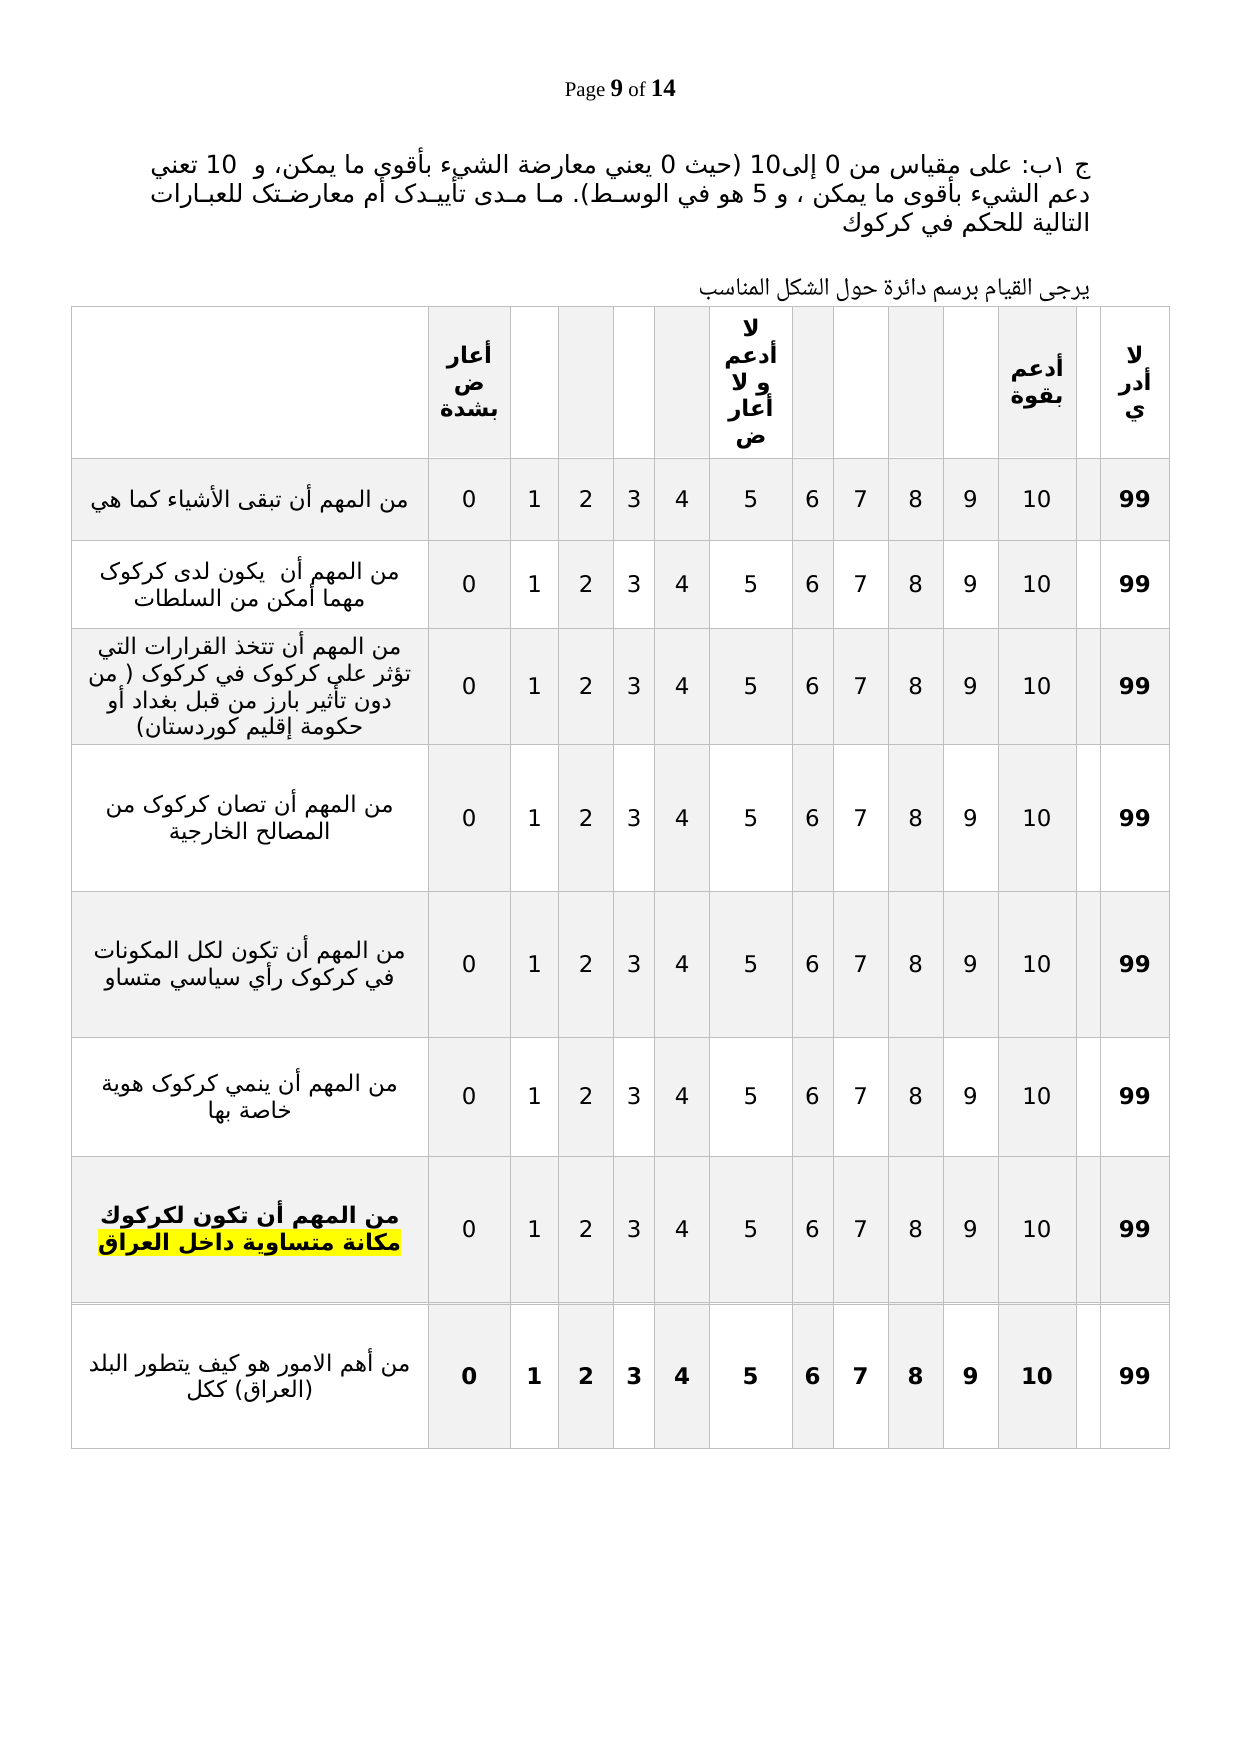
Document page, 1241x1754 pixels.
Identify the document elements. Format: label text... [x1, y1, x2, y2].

table_cell 99 [1101, 745, 1169, 891]
table_cell 99 [1101, 1038, 1169, 1156]
table_cell 9 [944, 459, 998, 540]
table_cell من المهم أن یکون لدی کرکوک مهما أمکن من السلطات [72, 541, 428, 628]
table_cell 5 [710, 1157, 792, 1302]
table_cell [1077, 629, 1100, 744]
table_cell 5 [710, 1305, 792, 1448]
table_cell 5 [710, 745, 792, 891]
table_cell 4 [655, 1157, 709, 1302]
table_cell 6 [793, 1157, 833, 1302]
table_cell 2 [559, 1157, 613, 1302]
table_cell 0 [429, 1038, 510, 1156]
table_cell 3 [614, 1157, 654, 1302]
table_cell 5 [710, 541, 792, 628]
table_cell من أهم الامور هو کیف یتطور البلد (العراق) ککل [72, 1305, 428, 1448]
table_cell 2 [559, 459, 613, 540]
table_header [614, 307, 654, 457]
table_cell 1 [511, 745, 558, 891]
table_cell 6 [793, 892, 833, 1037]
table_cell 3 [614, 629, 654, 744]
table_cell 7 [834, 629, 888, 744]
table_cell 2 [559, 541, 613, 628]
table_cell [1077, 892, 1100, 1037]
table_cell 10 [999, 629, 1076, 744]
table_header [72, 307, 428, 457]
table_cell 6 [793, 459, 833, 540]
table_cell 1 [511, 1305, 558, 1448]
table_header أعارض بشدة [429, 307, 510, 457]
table_cell 7 [834, 541, 888, 628]
table_cell [1077, 1038, 1100, 1156]
table_header لا أدري [1101, 307, 1169, 457]
text ج ١ب: على مقياس من 0 إلی10 (حيث 0 یعني معارضة الشيء بأقوی ما یمکن، و 10 تعني دعم الشيء بأقوی ما یمکن ، و 5 هو في الوسط). ما مدی تأییدک أم معارضتک للعبارات التالية للحكم في كركوك [150, 150, 1090, 237]
table_cell 1 [511, 1157, 558, 1302]
table_cell 1 [511, 629, 558, 744]
table_cell 3 [614, 1305, 654, 1448]
table_cell من المهم أن تتخذ القرارات التي تؤثر علی کرکوک في کرکوک ( من دون تأثیر بارز من قبل بغداد أو حکومة إقلیم کوردستان) [72, 629, 428, 744]
table_cell 8 [889, 541, 943, 628]
table_header [889, 307, 943, 457]
table_cell 0 [429, 629, 510, 744]
table_cell 5 [710, 1038, 792, 1156]
table_cell 4 [655, 745, 709, 891]
table_cell 6 [793, 745, 833, 891]
table_cell 1 [511, 892, 558, 1037]
table_cell 3 [614, 459, 654, 540]
table_cell 8 [889, 1305, 943, 1448]
table_cell 5 [710, 459, 792, 540]
table_header [834, 307, 888, 457]
table_cell 9 [944, 1305, 998, 1448]
table_header [793, 307, 833, 457]
table_cell من المهم أن ینمي کرکوک هویة خاصة بها [72, 1038, 428, 1156]
table_cell 99 [1101, 629, 1169, 744]
table_cell 9 [944, 1038, 998, 1156]
table_header [1077, 307, 1100, 457]
table_header أدعم بقوة [999, 307, 1076, 457]
table_cell 7 [834, 459, 888, 540]
table_header [655, 307, 709, 457]
table_cell 10 [999, 1157, 1076, 1302]
table_cell من المهم أن تصان کرکوک من المصالح الخارجیة [72, 745, 428, 891]
table_cell 4 [655, 541, 709, 628]
table_cell 3 [614, 541, 654, 628]
table_cell 9 [944, 892, 998, 1037]
table_cell 2 [559, 745, 613, 891]
table_cell 3 [614, 1038, 654, 1156]
table_header [944, 307, 998, 457]
table_cell 0 [429, 1305, 510, 1448]
table_cell 10 [999, 541, 1076, 628]
table_cell 4 [655, 629, 709, 744]
table_cell 9 [944, 541, 998, 628]
table_cell 1 [511, 541, 558, 628]
table_cell 6 [793, 541, 833, 628]
table_cell 7 [834, 1305, 888, 1448]
table_cell 6 [793, 1038, 833, 1156]
table_cell 0 [429, 541, 510, 628]
table_cell 0 [429, 459, 510, 540]
table_cell 3 [614, 892, 654, 1037]
table_cell 5 [710, 892, 792, 1037]
table_cell من المهم أن تبقی الأشیاء کما هي [72, 459, 428, 540]
table_cell 0 [429, 1157, 510, 1302]
table_cell [1077, 459, 1100, 540]
table_cell 0 [429, 745, 510, 891]
table_cell 10 [999, 1305, 1076, 1448]
table_cell [1077, 541, 1100, 628]
table_cell 99 [1101, 541, 1169, 628]
table_cell من المهم أن تکون لكركوك مكانة متساوية داخل العراق [72, 1157, 428, 1302]
table_cell 9 [944, 745, 998, 891]
table_cell 8 [889, 892, 943, 1037]
table_cell 4 [655, 459, 709, 540]
table_cell 7 [834, 1038, 888, 1156]
table_cell 99 [1101, 1305, 1169, 1448]
table_cell من المهم أن تکون لکل المکونات في کرکوک رأي سیاسي متساو [72, 892, 428, 1037]
table_cell [1077, 1157, 1100, 1302]
table_cell 2 [559, 629, 613, 744]
table_cell 3 [614, 745, 654, 891]
table_cell 10 [999, 745, 1076, 891]
table_cell 6 [793, 1305, 833, 1448]
table_cell 1 [511, 459, 558, 540]
table_cell 99 [1101, 459, 1169, 540]
table_cell 8 [889, 1038, 943, 1156]
table_cell 1 [511, 1038, 558, 1156]
table_cell 4 [655, 1038, 709, 1156]
table_cell 7 [834, 892, 888, 1037]
table_cell 99 [1101, 892, 1169, 1037]
table_cell 4 [655, 1305, 709, 1448]
table_cell 4 [655, 892, 709, 1037]
table_cell 10 [999, 1038, 1076, 1156]
table_header [559, 307, 613, 457]
table_cell 2 [559, 1305, 613, 1448]
table_cell 10 [999, 459, 1076, 540]
table_header [511, 307, 558, 457]
table_cell 6 [793, 629, 833, 744]
table_cell 7 [834, 1157, 888, 1302]
table_cell 9 [944, 1157, 998, 1302]
table_cell [1077, 1305, 1100, 1448]
table_cell [1077, 745, 1100, 891]
table_cell 5 [710, 629, 792, 744]
table_cell 7 [834, 745, 888, 891]
table_cell 8 [889, 629, 943, 744]
table_cell 8 [889, 1157, 943, 1302]
table_cell 2 [559, 892, 613, 1037]
table_cell 8 [889, 459, 943, 540]
table_cell 10 [999, 892, 1076, 1037]
table_header لا أدعم و لا أعارض [710, 307, 792, 457]
table_cell 99 [1101, 1157, 1169, 1302]
table_cell 8 [889, 745, 943, 891]
text یرجی القیام برسم دائرة حول الشکل المناسب [150, 272, 1090, 306]
table_cell 0 [429, 892, 510, 1037]
table_cell 9 [944, 629, 998, 744]
table_cell 2 [559, 1038, 613, 1156]
